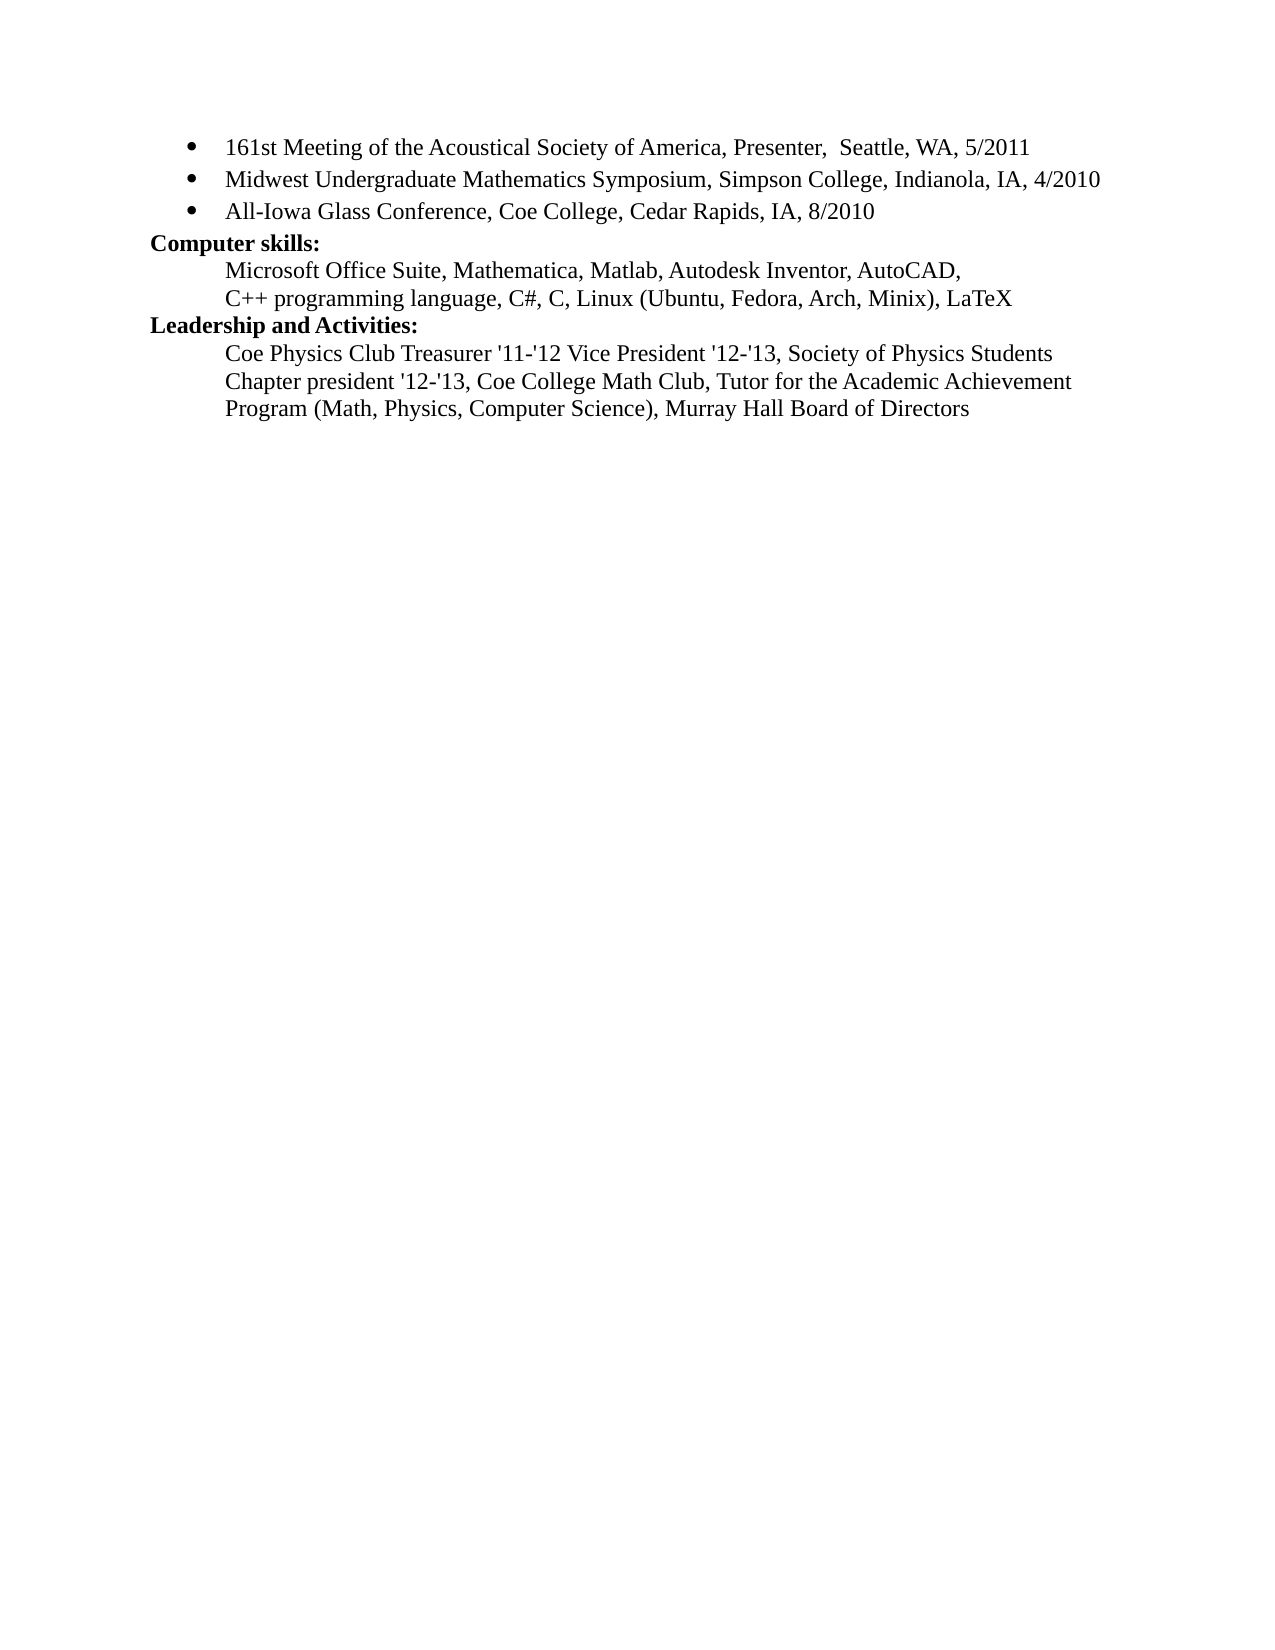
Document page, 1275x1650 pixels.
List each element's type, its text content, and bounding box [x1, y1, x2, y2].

text Microsoft Office Suite, Mathematica, Matlab, Autodesk Inventor, AutoCAD, [225, 256, 1125, 284]
list Midwest Undergraduate Mathematics Symposium, Simpson College, Indianola, IA, 4/2010 [187, 164, 1125, 192]
text C++ programming language, C#, C, Linux (Ubuntu, Fedora, Arch, Minix), LaTeX [225, 284, 1125, 312]
text Coe Physics Club Treasurer '11-'12 Vice President '12-'13, Society of Physics Students Chapter president '12-'13, Coe College Math Club, Tutor for the Academic Achievement Program (Math, Physics, Computer Science), Murray Hall Board of Directors [225, 339, 1125, 422]
text Leadership and Activities: [150, 312, 1125, 339]
list All-Iowa Glass Conference, Coe College, Cedar Rapids, IA, 8/2010 [187, 197, 1125, 224]
list 161st Meeting of the Acoustical Society of America, Presenter, Seattle, WA, 5/2011 [187, 132, 1125, 160]
text Computer skills: [150, 229, 1125, 256]
